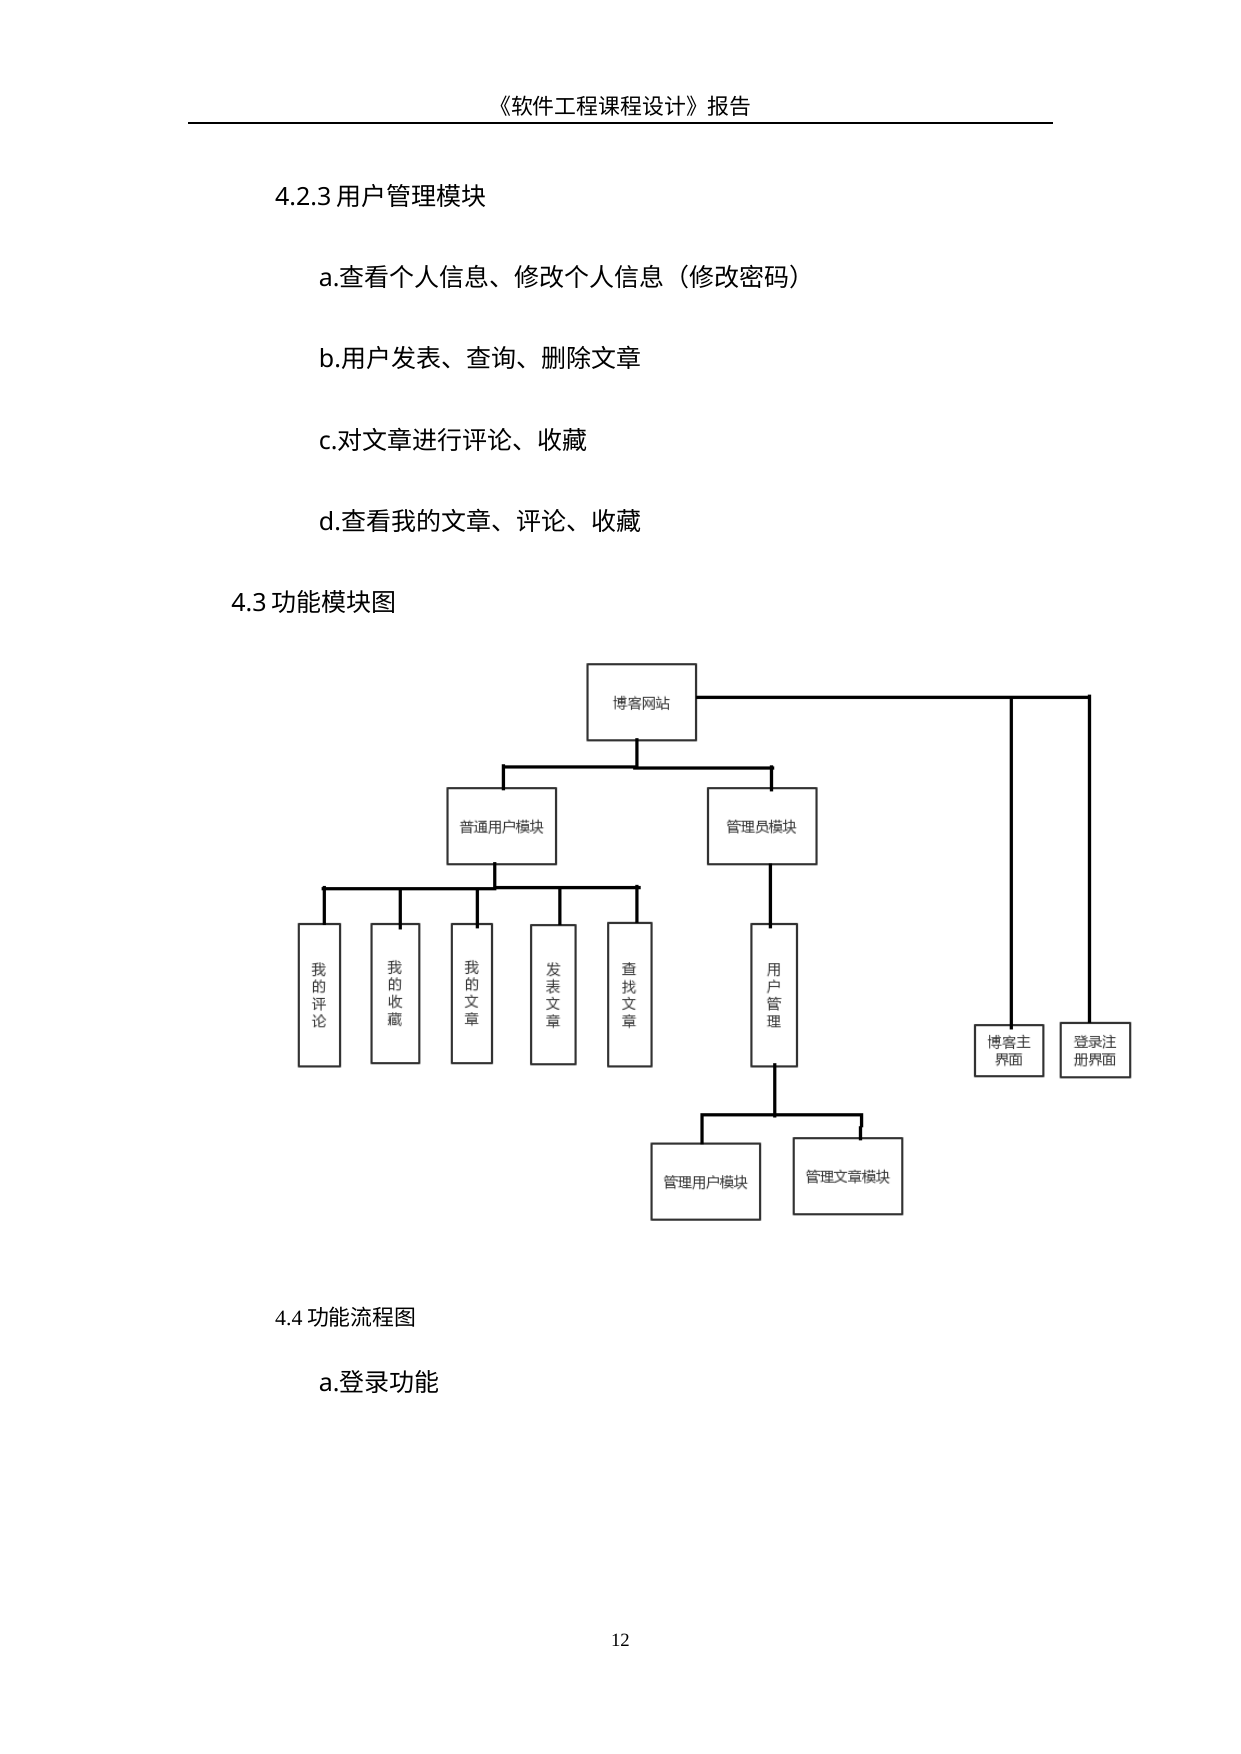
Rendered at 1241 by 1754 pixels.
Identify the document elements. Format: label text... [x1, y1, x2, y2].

picture [275, 661, 1140, 1223]
list 4.2.3用户管理模块 [275, 162, 1038, 227]
list d.查看我的文章、评论、收藏 [319, 487, 1038, 552]
list 4.4功能流程图 [231, 1299, 1038, 1332]
list a.查看个人信息、修改个人信息（修改密码） [319, 243, 1038, 308]
list c.对文章进行评论、收藏 [319, 406, 1038, 471]
list 4.3功能模块图 [187, 568, 1038, 633]
list b.用户发表、查询、删除文章 [319, 324, 1038, 389]
list 登录功能 [275, 1348, 1038, 1413]
